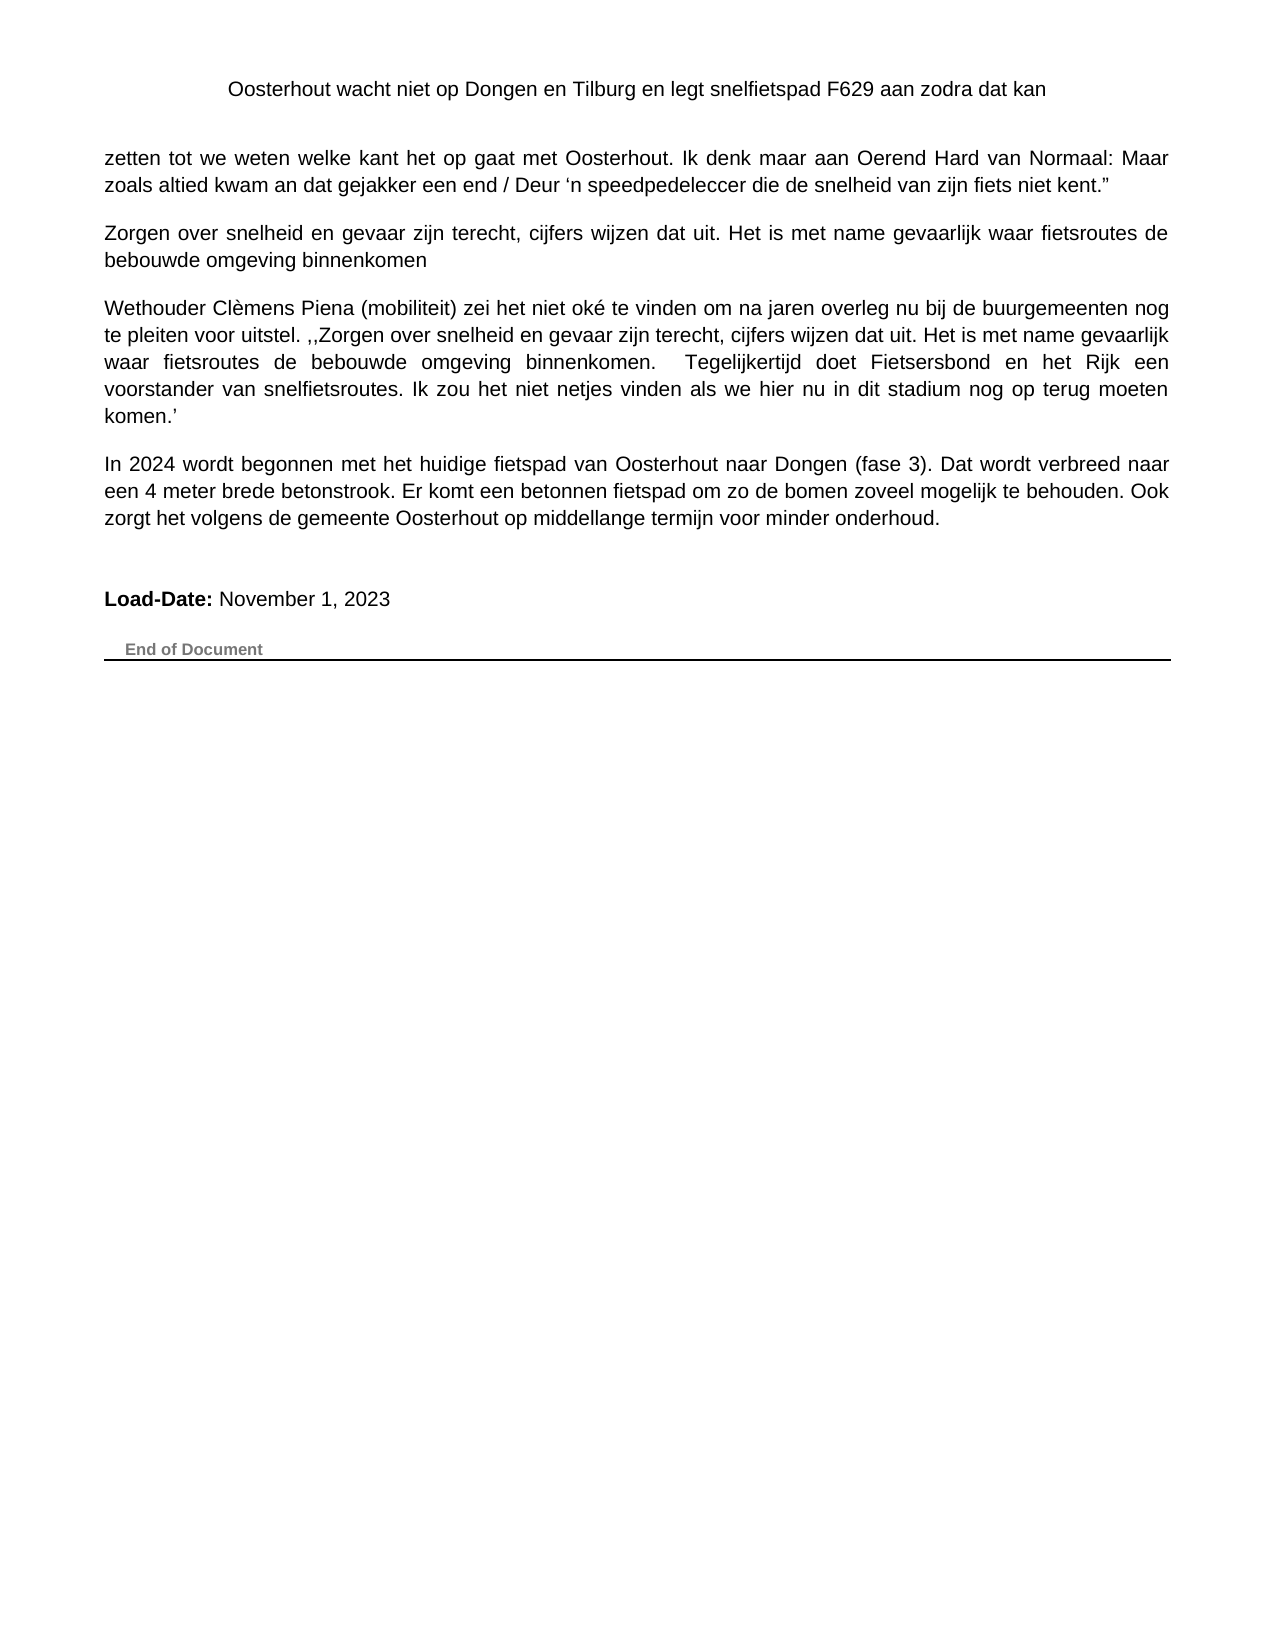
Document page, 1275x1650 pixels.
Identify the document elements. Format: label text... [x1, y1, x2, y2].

text Wethouder Clèmens Piena (mobiliteit) zei het niet oké te vinden om na jaren overleg nu bij de buurgemeenten nog te pleiten voor uitstel. ,,Zorgen over snelheid en gevaar zijn terecht, cijfers wijzen dat uit. Het is met name gevaarlijk waar fietsroutes de bebouwde omgeving binnenkomen. Tegelijkertijd doet Fietsersbond en het Rijk een voorstander van snelfietsroutes. Ik zou het niet netjes vinden als we hier nu in dit stadium nog op terug moeten komen.’ [104, 292, 1171, 428]
text Load-Date: November 1, 2023 [104, 555, 1171, 611]
text In 2024 wordt begonnen met het huidige fietspad van Oosterhout naar Dongen (fase 3). Dat wordt verbreed naar een 4 meter brede betonstrook. Er komt een betonnen fietspad om zo de bomen zoveel mogelijk te behouden. Ook zorgt het volgens de gemeente Oosterhout op middellange termijn voor minder onderhoud. [104, 448, 1171, 530]
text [104, 142, 1171, 196]
text End of Document [125, 639, 1171, 658]
text Zorgen over snelheid en gevaar zijn terecht, cijfers wijzen dat uit. Het is met name gevaarlijk waar fietsroutes de bebouwde omgeving binnenkomen [104, 217, 1171, 271]
